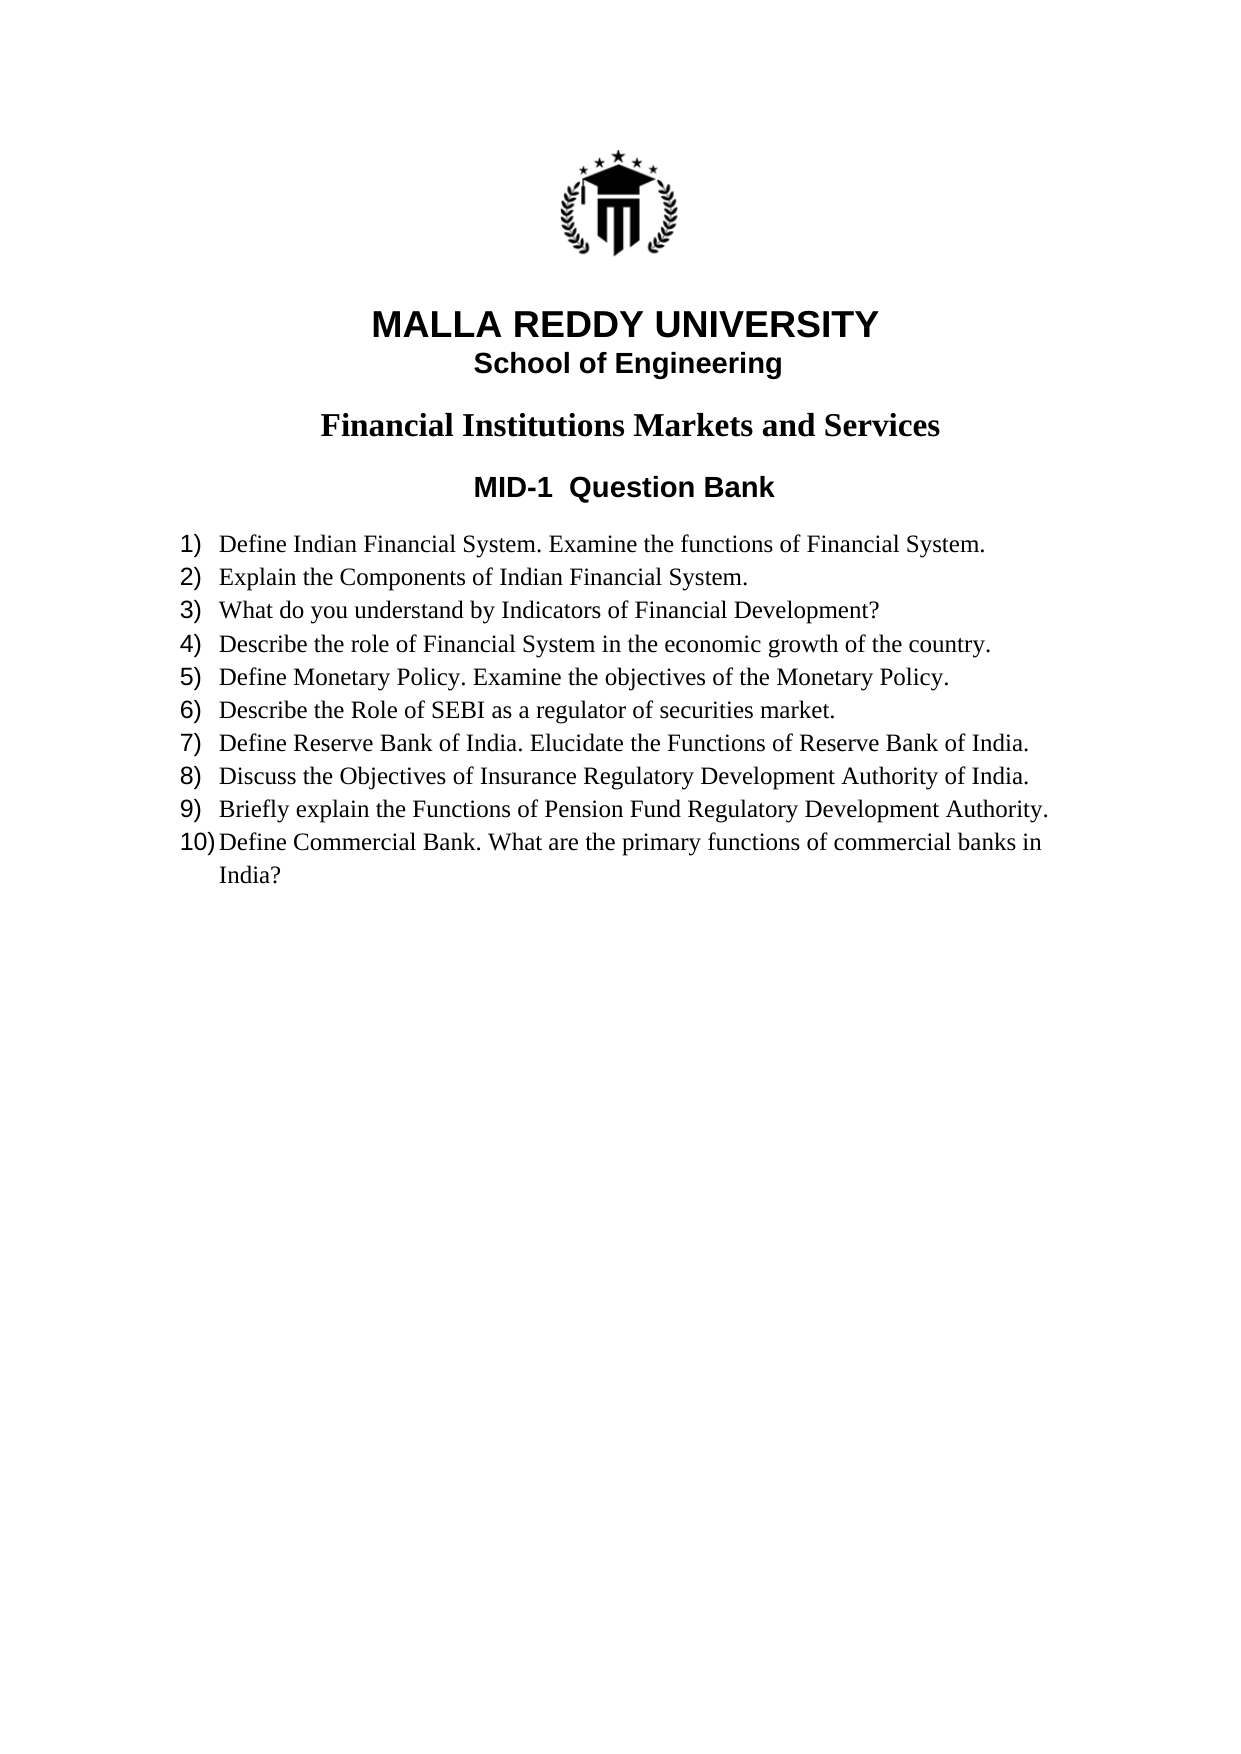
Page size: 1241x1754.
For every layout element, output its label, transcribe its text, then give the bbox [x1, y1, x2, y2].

list Describe the role of Financial System in the economic growth of the country. [179, 629, 1090, 657]
list Briefly explain the Functions of Pension Fund Regulatory Development Authority. [179, 794, 1090, 823]
list Describe the Role of SEBI as a regulator of securities market. [179, 695, 1090, 724]
text Financial Institutions Markets and Services [150, 405, 1090, 443]
text MID-1 Question Bank [150, 470, 1090, 503]
list Define Indian Financial System. Examine the functions of Financial System. [179, 529, 1090, 558]
list What do you understand by Indicators of Financial Development? [179, 596, 1090, 624]
text School of Engineering [150, 346, 1090, 379]
list Define Monetary Policy. Examine the objectives of the Monetary Policy. [179, 662, 1090, 691]
list Define Reserve Bank of India. Elucidate the Functions of Reserve Bank of India. [179, 728, 1090, 757]
list Define Commercial Bank. What are the primary functions of commercial banks in India? [179, 827, 1090, 889]
text MALLA REDDY UNIVERSITY [150, 302, 1090, 346]
list Discuss the Objectives of Insurance Regulatory Development Authority of India. [179, 761, 1090, 790]
picture [560, 150, 680, 260]
list Explain the Components of Indian Financial System. [179, 562, 1090, 591]
